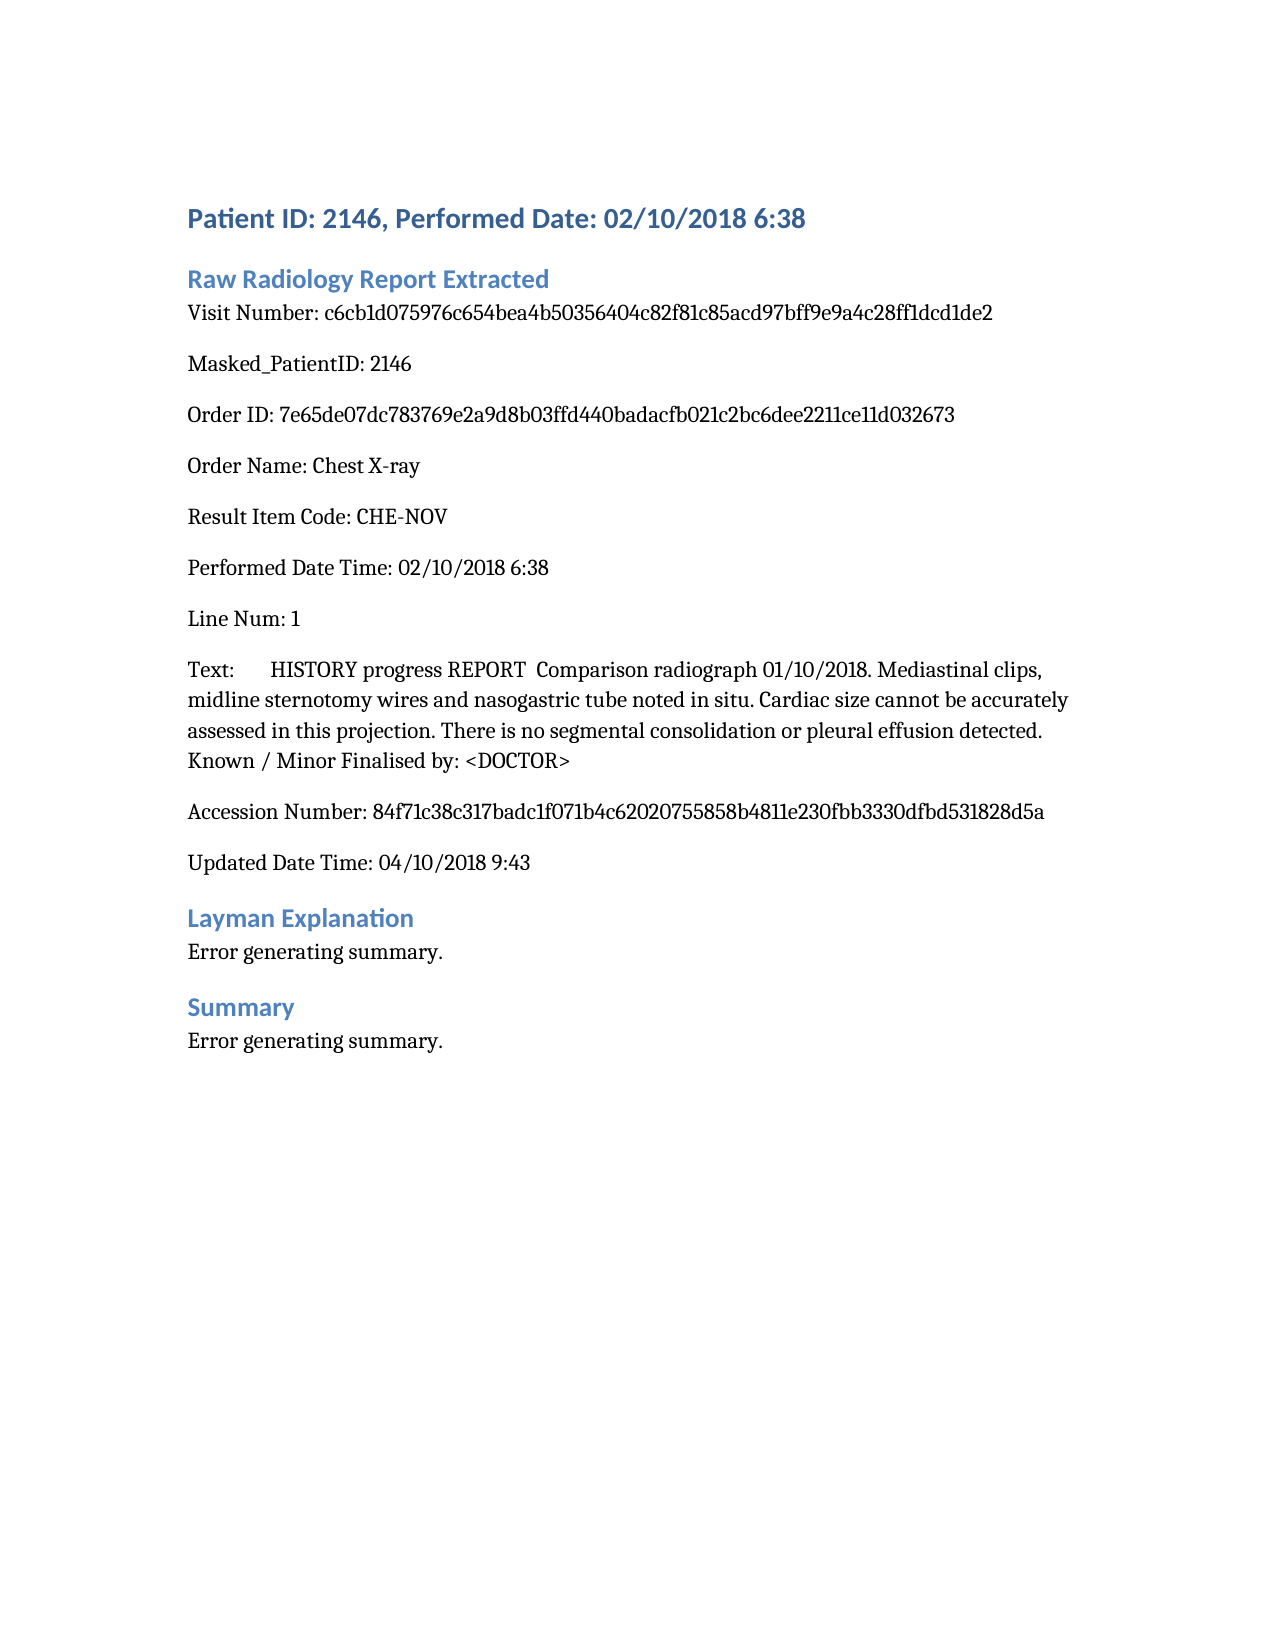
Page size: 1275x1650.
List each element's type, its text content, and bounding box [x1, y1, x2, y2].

text Accession Number: 84f71c38c317badc1f071b4c62020755858b4811e230fbb3330dfbd531828d5a [187, 799, 1087, 825]
text Line Num: 1 [187, 606, 1087, 632]
text Masked_PatientID: 2146 [187, 351, 1087, 377]
text Error generating summary. [187, 1028, 1087, 1054]
subtitle Layman Explanation [187, 901, 1087, 934]
subtitle Patient ID: 2146, Performed Date: 02/10/2018 6:38 [187, 200, 1087, 236]
text Error generating summary. [187, 939, 1087, 965]
text Updated Date Time: 04/10/2018 9:43 [187, 850, 1087, 876]
text Visit Number: c6cb1d075976c654bea4b50356404c82f81c85acd97bff9e9a4c28ff1dcd1de2 [187, 300, 1087, 326]
subtitle Raw Radiology Report Extracted [187, 262, 1087, 295]
subtitle Summary [187, 990, 1087, 1023]
text Performed Date Time: 02/10/2018 6:38 [187, 555, 1087, 581]
text Text: HISTORY progress REPORT Comparison radiograph 01/10/2018. Mediastinal clips, midline sternotomy wires and nasogastric tube noted in situ. Cardiac size cannot be accurately assessed in this projection. There is no segmental consolidation or pleural effusion detected. Known / Minor Finalised by: <DOCTOR> [187, 657, 1087, 774]
text Order Name: Chest X-ray [187, 453, 1087, 479]
text Result Item Code: CHE-NOV [187, 504, 1087, 530]
text Order ID: 7e65de07dc783769e2a9d8b03ffd440badacfb021c2bc6dee2211ce11d032673 [187, 402, 1087, 428]
